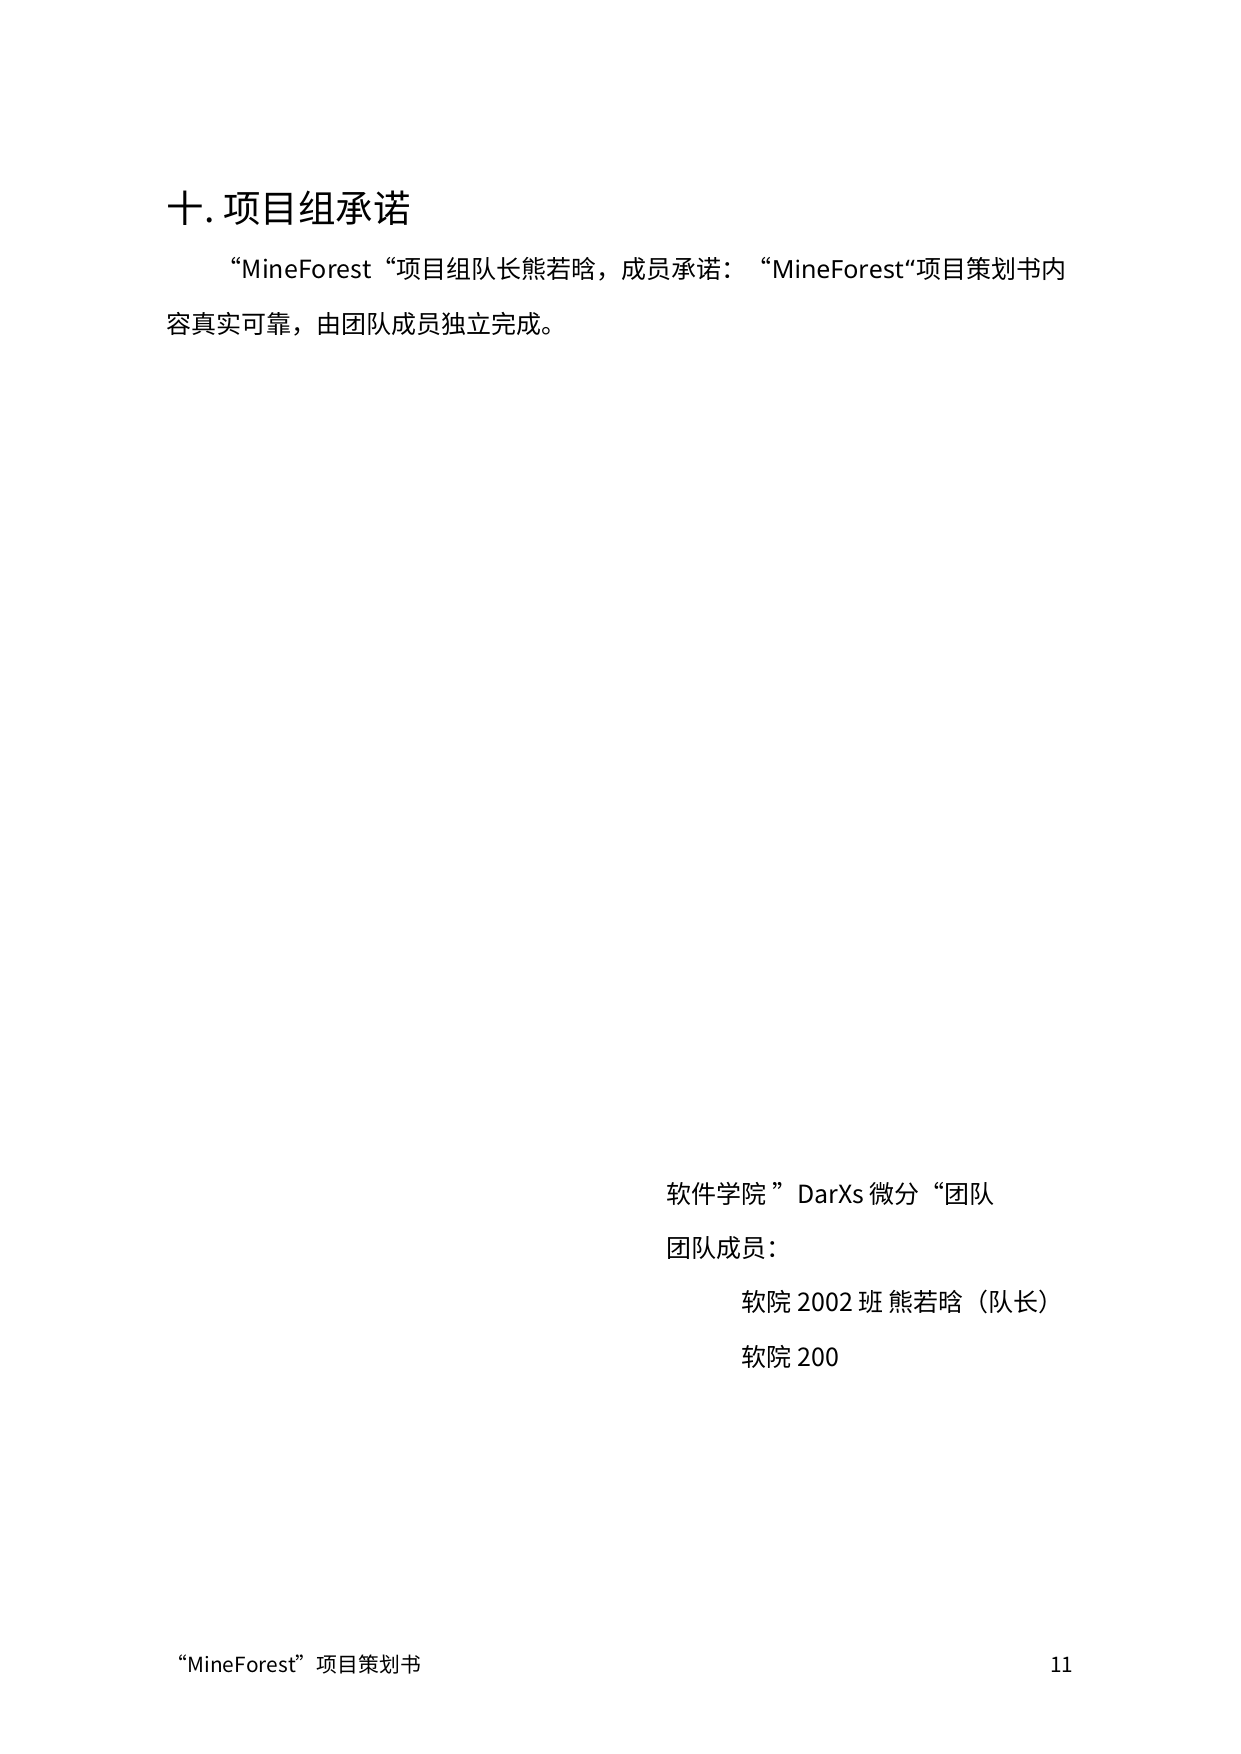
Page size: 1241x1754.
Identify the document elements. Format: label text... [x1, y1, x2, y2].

text “MineForest“项目组队长熊若晗，成员承诺：“MineForest“项目策划书内容真实可靠，由团队成员独立完成。 [167, 250, 1073, 340]
text 团队成员： [617, 1228, 1073, 1265]
text 软院 2002班 熊若晗（队长） [692, 1283, 1073, 1319]
text 软院 200 [692, 1337, 1073, 1373]
text 软件学院 ”DarXs微分“团队 [617, 1174, 1073, 1210]
list 项目组承诺 [167, 179, 1073, 233]
